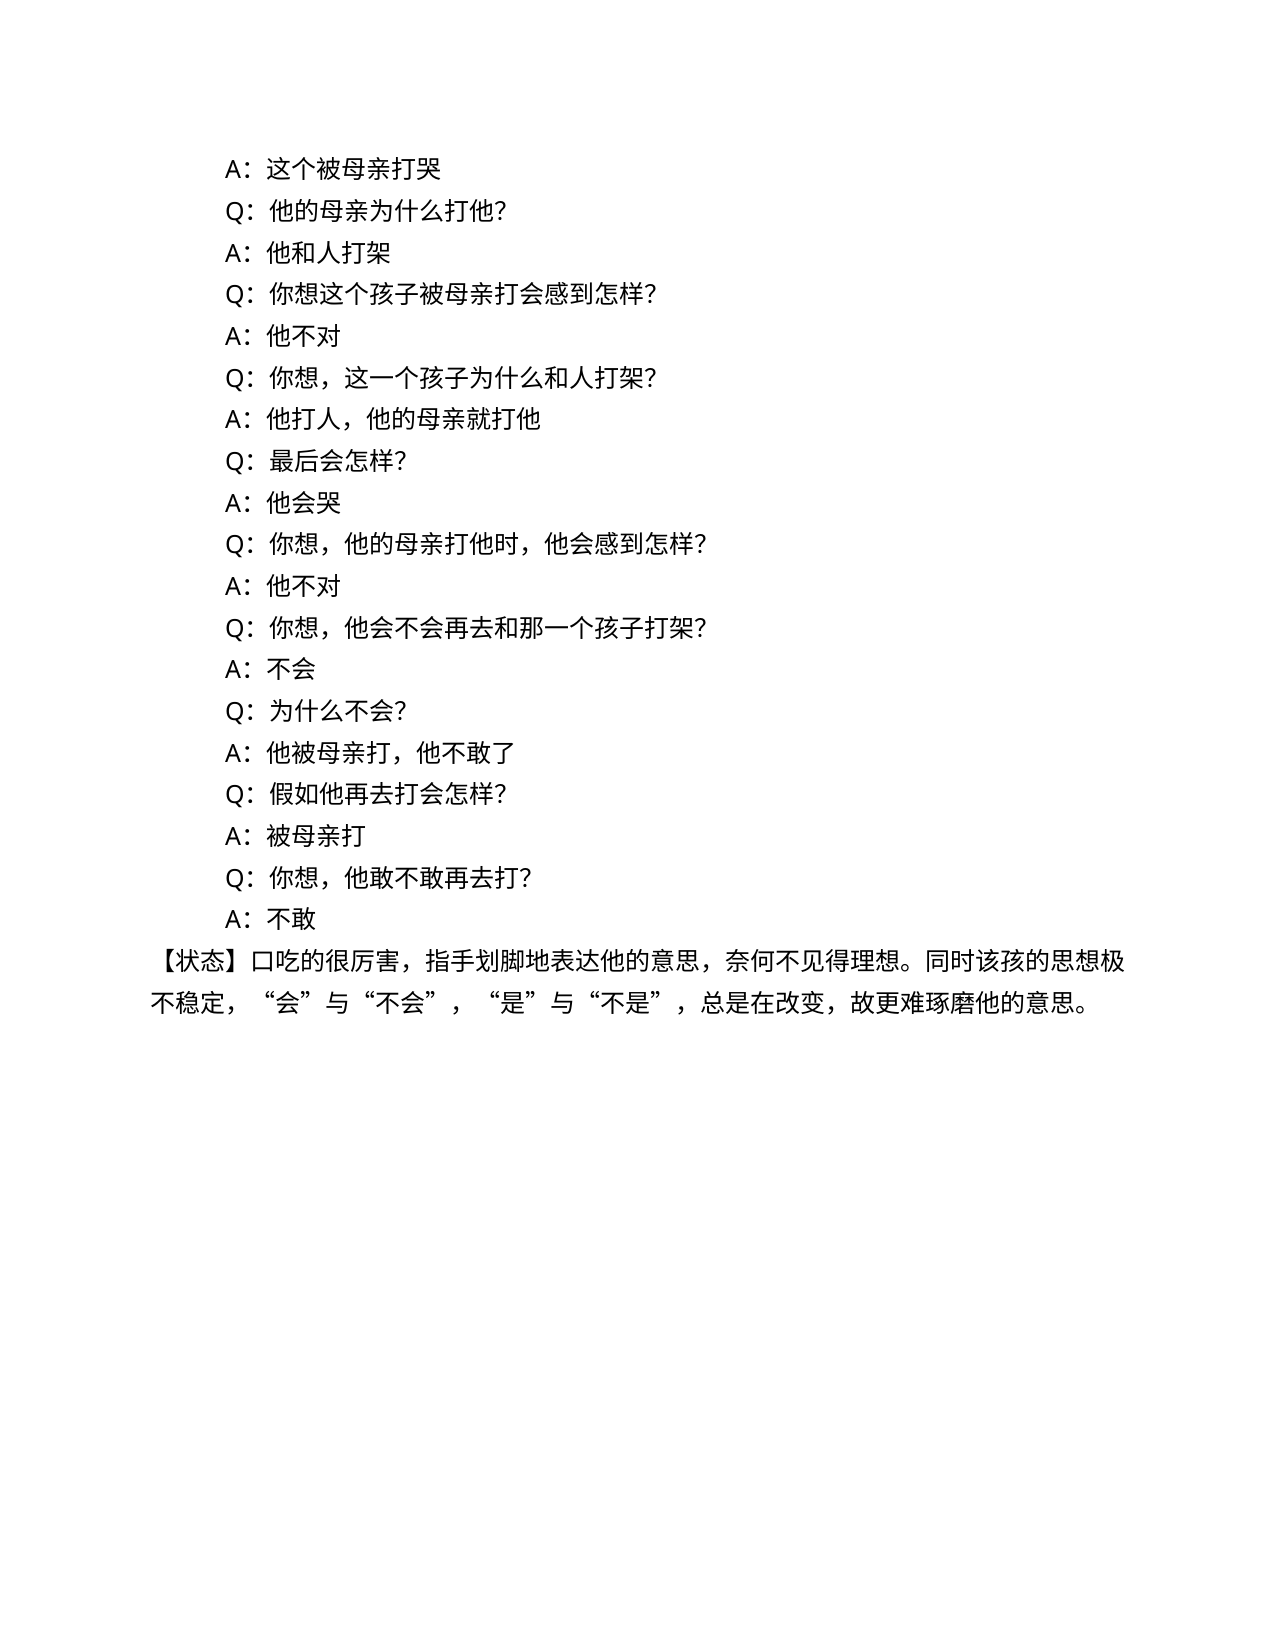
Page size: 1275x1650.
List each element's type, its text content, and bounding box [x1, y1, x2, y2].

text Q：你想这个孩子被母亲打会感到怎样？ [225, 275, 1125, 311]
text 【状态】口吃的很厉害，指手划脚地表达他的意思，奈何不见得理想。同时该孩的思想极不稳定，“会”与“不会”，“是”与“不是”，总是在改变，故更难琢磨他的意思。 [150, 942, 1125, 1019]
text Q：为什么不会？ [225, 692, 1125, 728]
text A：不会 [225, 650, 1125, 686]
text A：被母亲打 [225, 817, 1125, 853]
text Q：你想，这一个孩子为什么和人打架？ [225, 358, 1125, 394]
text A：他和人打架 [225, 233, 1125, 269]
text A：他打人，他的母亲就打他 [225, 400, 1125, 436]
text Q：你想，他会不会再去和那一个孩子打架？ [225, 608, 1125, 644]
text Q：他的母亲为什么打他？ [225, 192, 1125, 228]
text Q：你想，他的母亲打他时，他会感到怎样？ [225, 525, 1125, 561]
text A：不敢 [225, 900, 1125, 936]
text A：他不对 [225, 567, 1125, 603]
text Q：假如他再去打会怎样？ [225, 775, 1125, 811]
text A：他会哭 [225, 483, 1125, 519]
text Q：你想，他敢不敢再去打？ [225, 858, 1125, 894]
text A：这个被母亲打哭 [225, 150, 1125, 186]
text A：他被母亲打，他不敢了 [225, 733, 1125, 769]
text A：他不对 [225, 317, 1125, 353]
text Q：最后会怎样？ [225, 442, 1125, 478]
